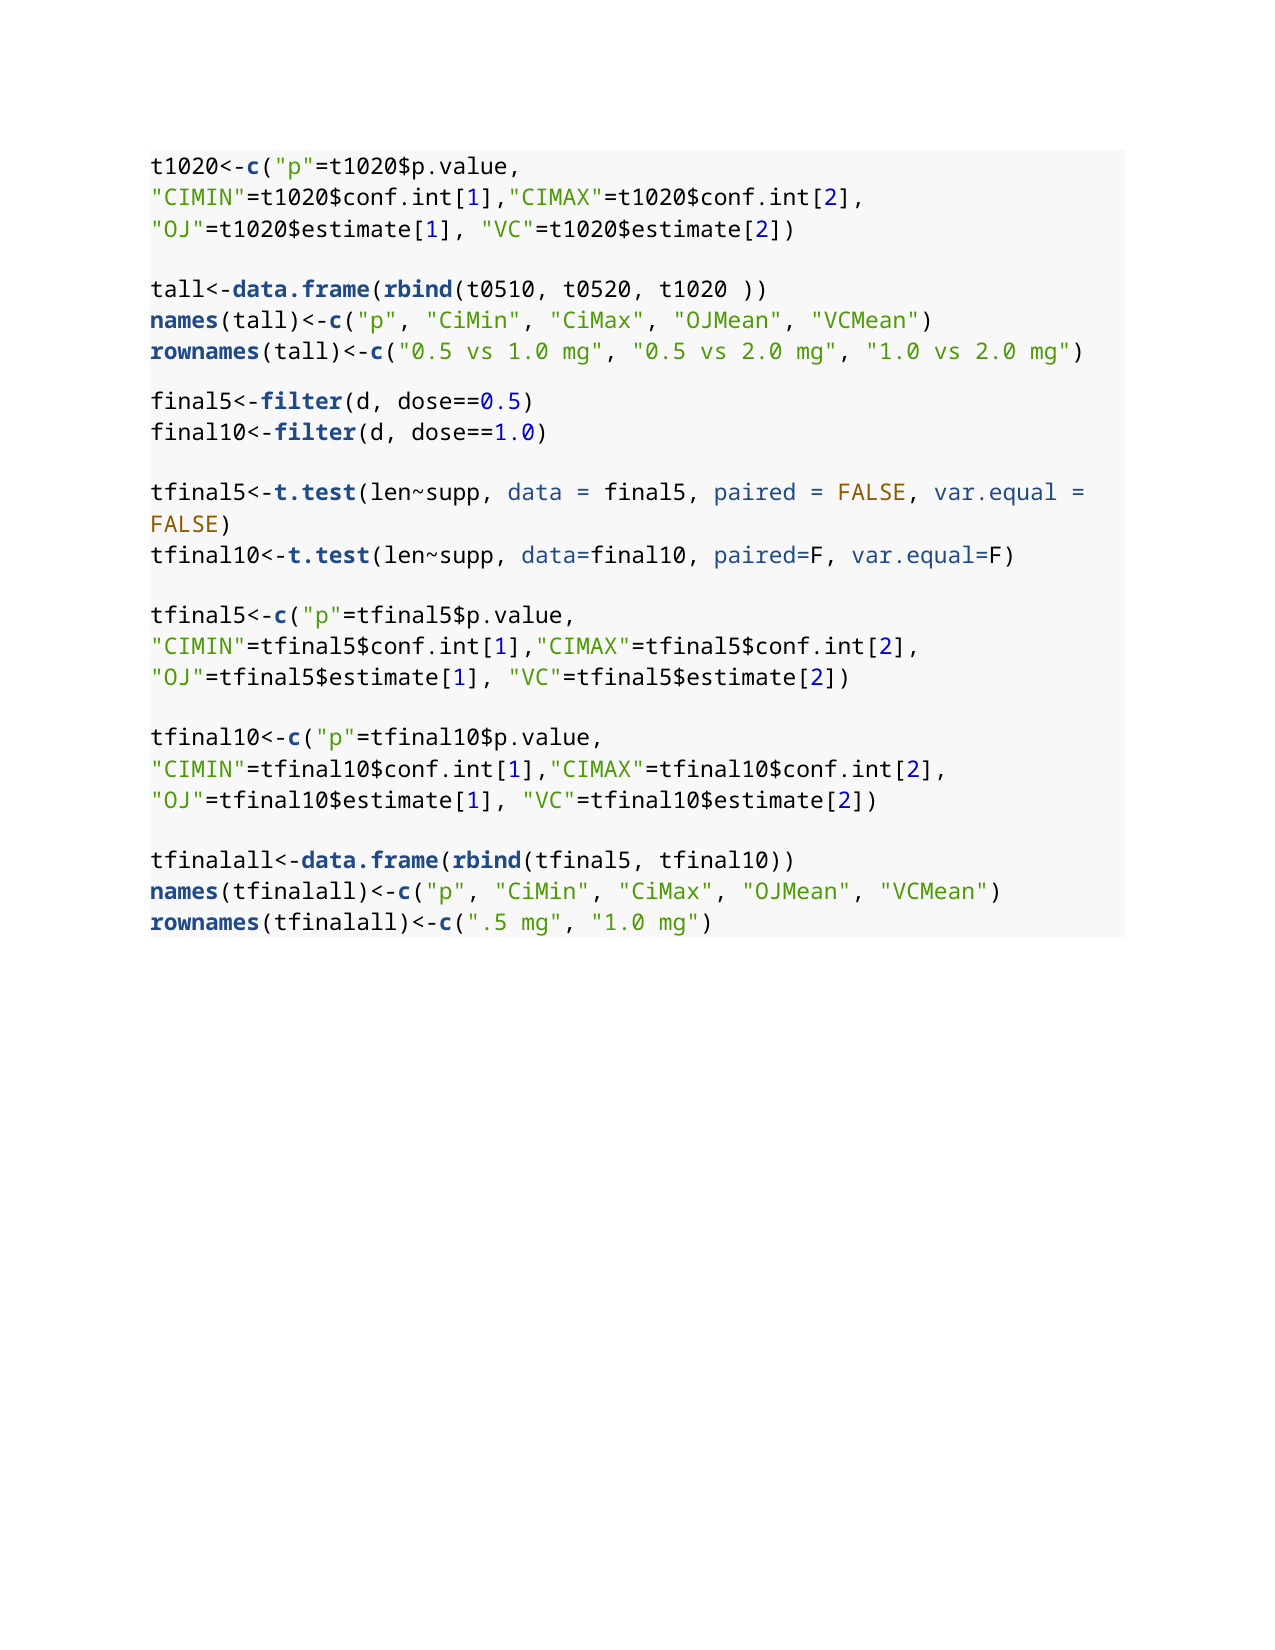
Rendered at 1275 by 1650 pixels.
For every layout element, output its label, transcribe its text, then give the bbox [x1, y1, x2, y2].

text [150, 150, 1125, 366]
text final5<-filter(d, dose==0.5) final10<-filter(d, dose==1.0) tfinal5<-t.test(len~supp, data = final5, paired = FALSE, var.equal = FALSE) tfinal10<-t.test(len~supp, data=final10, paired=F, var.equal=F) tfinal5<-c("p"=tfinal5$p.value, "CIMIN"=tfinal5$conf.int[1],"CIMAX"=tfinal5$conf.int[2], "OJ"=tfinal5$estimate[1], "VC"=tfinal5$estimate[2]) tfinal10<-c("p"=tfinal10$p.value, "CIMIN"=tfinal10$conf.int[1],"CIMAX"=tfinal10$conf.int[2], "OJ"=tfinal10$estimate[1], "VC"=tfinal10$estimate[2]) tfinalall<-data.frame(rbind(tfinal5, tfinal10)) names(tfinalall)<-c("p", "CiMin", "CiMax", "OJMean", "VCMean") rownames(tfinalall)<-c(".5 mg", "1.0 mg") [150, 385, 1125, 937]
